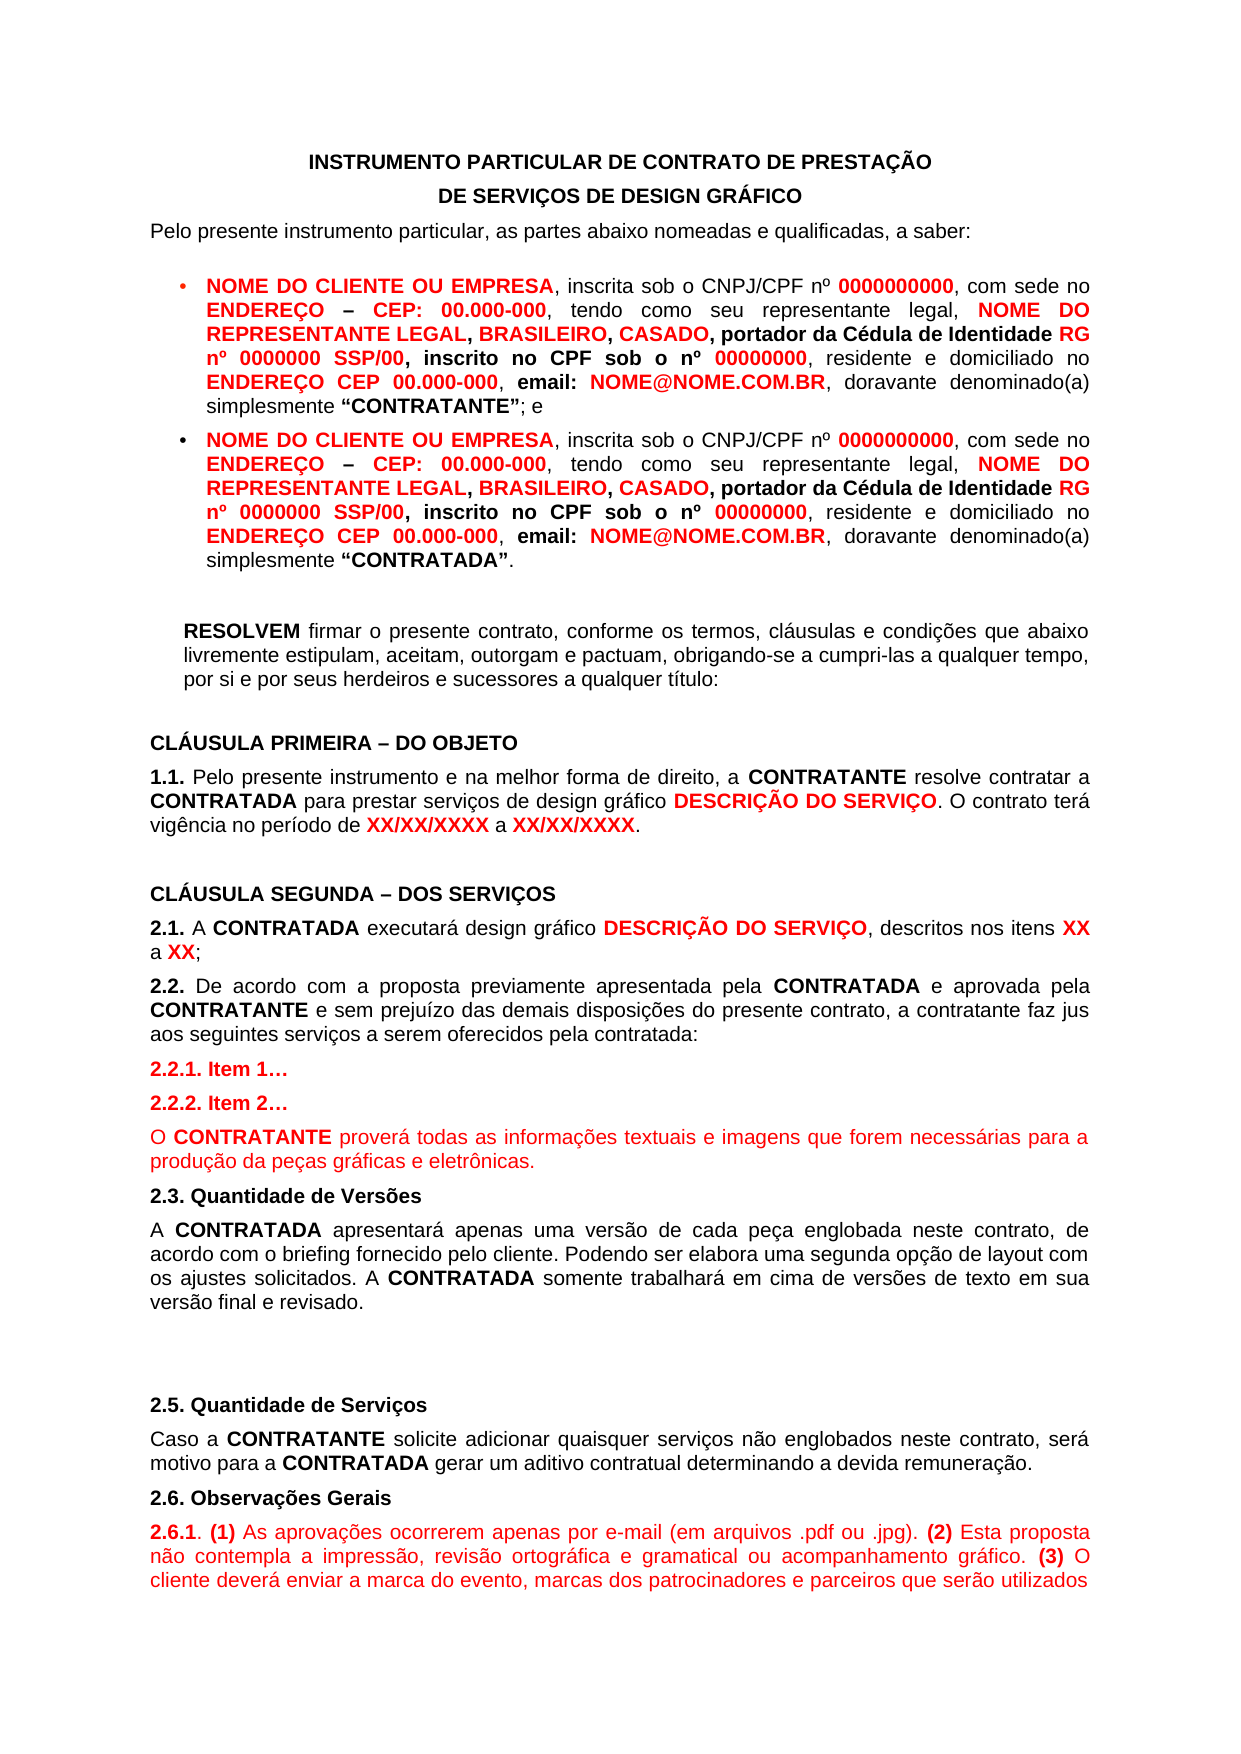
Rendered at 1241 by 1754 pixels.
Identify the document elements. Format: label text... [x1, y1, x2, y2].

text 2.6. Observações Gerais [150, 1486, 1090, 1509]
text • NOME DO CLIENTE OU EMPRESA, inscrita sob o CNPJ/CPF nº 0000000000, com sede no ENDEREÇO – CEP: 00.000-000, tendo como seu representante legal, NOME DO REPRESENTANTE LEGAL, BRASILEIRO, CASADO, portador da Cédula de Identidade RG nº 0000000 SSP/00, inscrito no CPF sob o nº 00000000, residente e domiciliado no ENDEREÇO CEP 00.000-000, email: NOME@NOME.COM.BR, doravante denominado(a) simplesmente “CONTRATANTE”; e [179, 274, 1090, 417]
text 2.2. De acordo com a proposta previamente apresentada pela CONTRATADA e aprovada pela CONTRATANTE e sem prejuízo das demais disposições do presente contrato, a contratante faz jus aos seguintes serviços a serem oferecidos pela contratada: [150, 974, 1090, 1046]
text O CONTRATANTE proverá todas as informações textuais e imagens que forem necessárias para a produção da peças gráficas e eletrônicas. [150, 1125, 1090, 1173]
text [150, 1520, 1090, 1592]
text 2.2.1. Item 1… [150, 1056, 1090, 1080]
text Pelo presente instrumento particular, as partes abaixo nomeadas e qualificadas, a saber: [150, 219, 1090, 243]
text DE SERVIÇOS DE DESIGN GRÁFICO [150, 184, 1090, 208]
text INSTRUMENTO PARTICULAR DE CONTRATO DE PRESTAÇÃO [150, 150, 1090, 174]
text • NOME DO CLIENTE OU EMPRESA, inscrita sob o CNPJ/CPF nº 0000000000, com sede no ENDEREÇO – CEP: 00.000-000, tendo como seu representante legal, NOME DO REPRESENTANTE LEGAL, BRASILEIRO, CASADO, portador da Cédula de Identidade RG nº 0000000 SSP/00, inscrito no CPF sob o nº 00000000, residente e domiciliado no ENDEREÇO CEP 00.000-000, email: NOME@NOME.COM.BR, doravante denominado(a) simplesmente “CONTRATADA”. [179, 428, 1090, 572]
text 2.2.2. Item 2… [150, 1091, 1090, 1115]
text A CONTRATADA apresentará apenas uma versão de cada peça englobada neste contrato, de acordo com o briefing fornecido pelo cliente. Podendo ser elabora uma segunda opção de layout com os ajustes solicitados. A CONTRATADA somente trabalhará em cima de versões de texto em sua versão final e revisado. [150, 1218, 1090, 1314]
text Caso a CONTRATANTE solicite adicionar quaisquer serviços não englobados neste contrato, será motivo para a CONTRATADA gerar um aditivo contratual determinando a devida remuneração. [150, 1427, 1090, 1475]
text 2.5. Quantidade de Serviços [150, 1393, 1090, 1417]
text CLÁUSULA PRIMEIRA – DO OBJETO [150, 730, 1090, 754]
text 2.3. Quantidade de Versões [150, 1183, 1090, 1207]
text RESOLVEM firmar o presente contrato, conforme os termos, cláusulas e condições que abaixo livremente estipulam, aceitam, outorgam e pactuam, obrigando-se a cumpri-las a qualquer tempo, por si e por seus herdeiros e sucessores a qualquer título: [183, 618, 1090, 690]
text 1.1. Pelo presente instrumento e na melhor forma de direito, a CONTRATANTE resolve contratar a CONTRATADA para prestar serviços de design gráfico DESCRIÇÃO DO SERVIÇO. O contrato terá vigência no período de XX/XX/XXXX a XX/XX/XXXX. [150, 765, 1090, 837]
text 2.1. A CONTRATADA executará design gráfico DESCRIÇÃO DO SERVIÇO, descritos nos itens XX a XX; [150, 916, 1090, 964]
text CLÁUSULA SEGUNDA – DOS SERVIÇOS [150, 881, 1090, 905]
